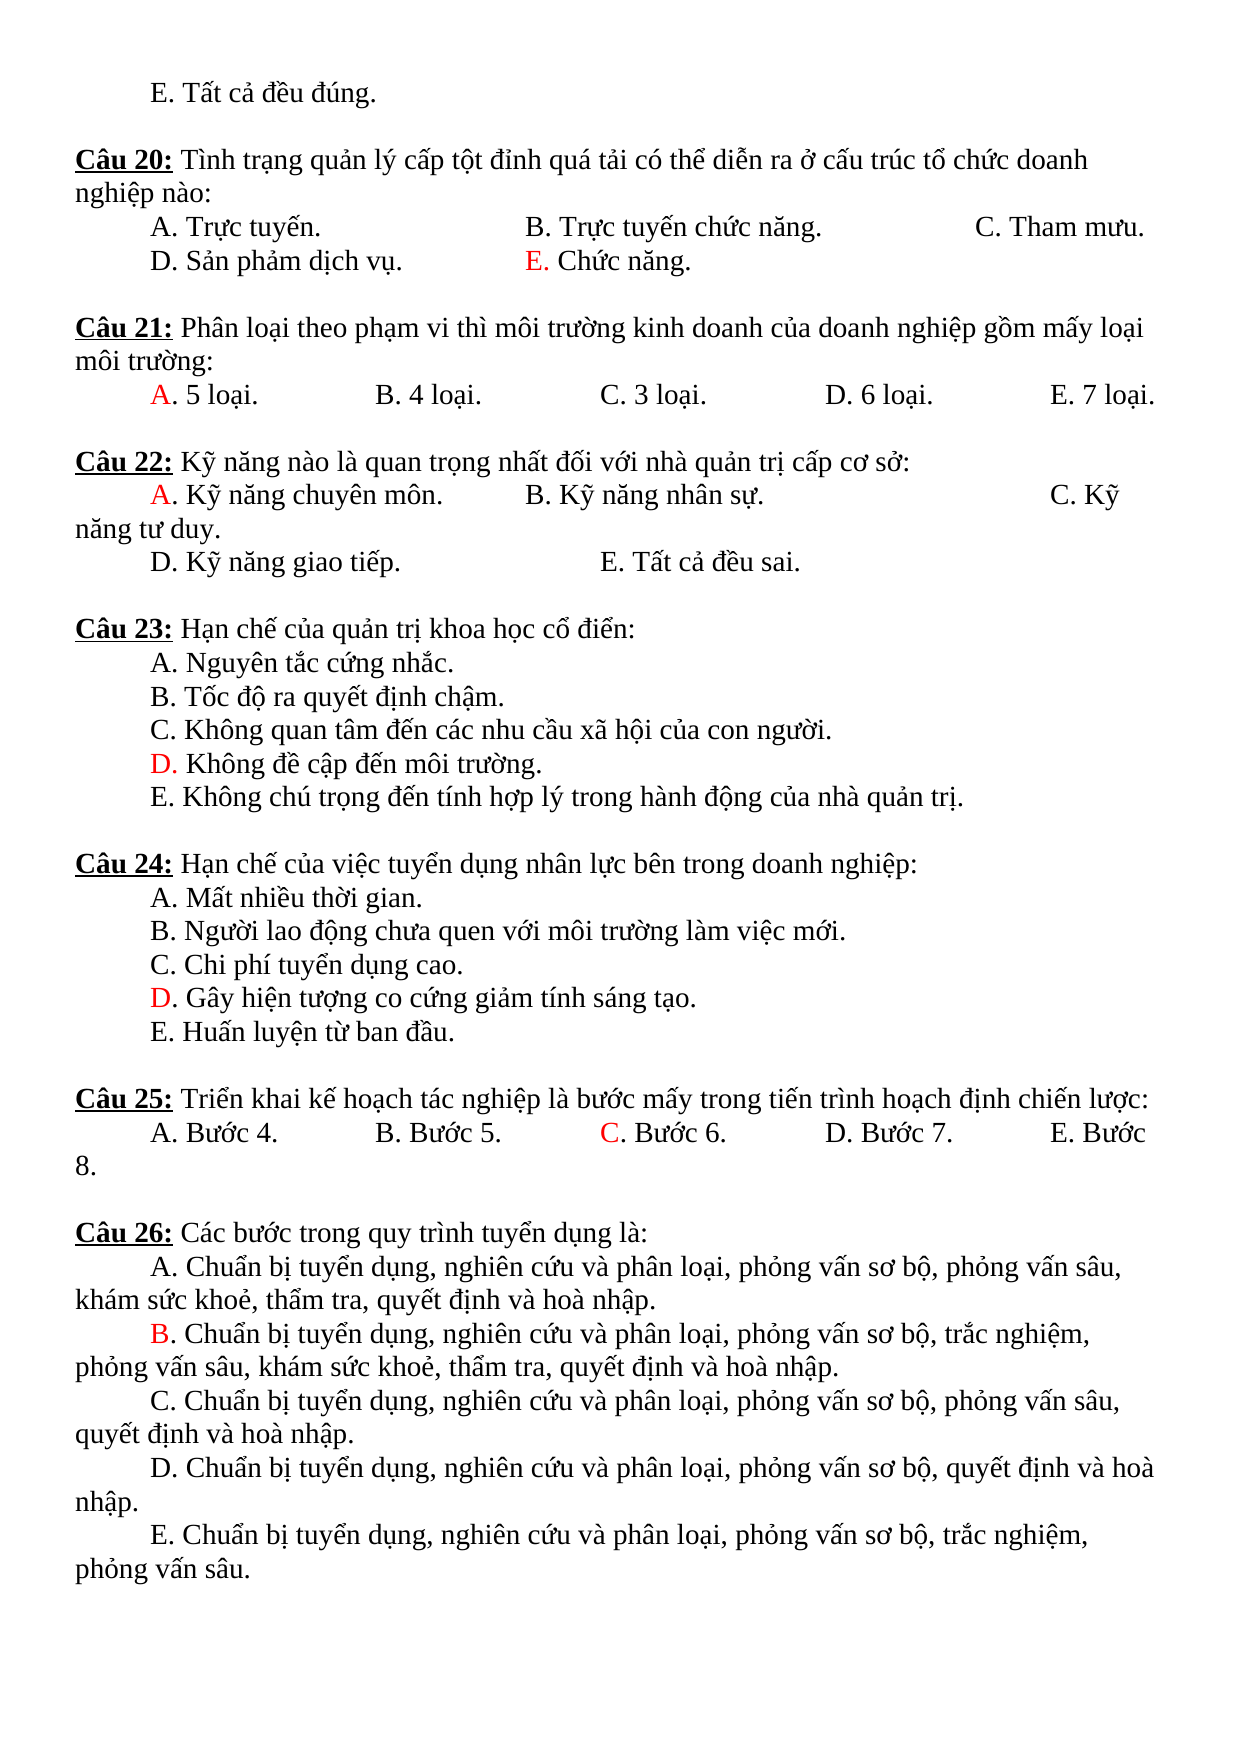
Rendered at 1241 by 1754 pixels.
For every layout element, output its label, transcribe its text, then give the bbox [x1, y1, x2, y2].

text A. Trực tuyến. B. Trực tuyến chức năng. C. Tham mưu. [75, 209, 1165, 243]
text Câu 26: Các bước trong quy trình tuyển dụng là: [75, 1215, 1165, 1249]
text Câu 21: Phân loại theo phạm vi thì môi trường kinh doanh của doanh nghiệp gồm mấy loại môi trường: [75, 310, 1165, 377]
text Câu 23: Hạn chế của quản trị khoa học cổ điển: [75, 612, 1165, 645]
text Câu 20: Tình trạng quản lý cấp tột đỉnh quá tải có thể diễn ra ở cấu trúc tổ chức doanh nghiệp nào: [75, 142, 1165, 209]
text D. Kỹ năng giao tiếp. E. Tất cả đều sai. [75, 544, 1165, 578]
text E. Chuẩn bị tuyển dụng, nghiên cứu và phân loại, phỏng vấn sơ bộ, trắc nghiệm, phỏng vấn sâu. [75, 1517, 1165, 1584]
text C. Chi phí tuyển dụng cao. [75, 947, 1165, 981]
text A. 5 loại. B. 4 loại. C. 3 loại. D. 6 loại. E. 7 loại. [75, 377, 1165, 410]
text A. Chuẩn bị tuyển dụng, nghiên cứu và phân loại, phỏng vấn sơ bộ, phỏng vấn sâu, khám sức khoẻ, thẩm tra, quyết định và hoà nhập. [75, 1249, 1165, 1316]
text A. Bước 4. B. Bước 5. C. Bước 6. D. Bước 7. E. Bước 8. [75, 1115, 1165, 1182]
text D. Sản phảm dịch vụ. E. Chức năng. [75, 243, 1165, 276]
text C. Chuẩn bị tuyển dụng, nghiên cứu và phân loại, phỏng vấn sơ bộ, phỏng vấn sâu, quyết định và hoà nhập. [75, 1383, 1165, 1450]
text B. Người lao động chưa quen với môi trường làm việc mới. [75, 913, 1165, 947]
text A. Mất nhiều thời gian. [75, 880, 1165, 913]
text E. Huấn luyện từ ban đầu. [75, 1014, 1165, 1048]
text B. Tốc độ ra quyết định chậm. [75, 679, 1165, 712]
text C. Không quan tâm đến các nhu cầu xã hội của con người. [75, 712, 1165, 746]
text D. Không đề cập đến môi trường. [75, 746, 1165, 779]
text A. Kỹ năng chuyên môn. B. Kỹ năng nhân sự. C. Kỹ năng tư duy. [75, 477, 1165, 544]
text Câu 25: Triển khai kế hoạch tác nghiệp là bước mấy trong tiến trình hoạch định chiến lược: [75, 1081, 1165, 1115]
text Câu 22: Kỹ năng nào là quan trọng nhất đối với nhà quản trị cấp cơ sở: [75, 444, 1165, 477]
text D. Gây hiện tượng co cứng giảm tính sáng tạo. [75, 981, 1165, 1014]
text D. Chuẩn bị tuyển dụng, nghiên cứu và phân loại, phỏng vấn sơ bộ, quyết định và hoà nhập. [75, 1450, 1165, 1517]
text E. Tất cả đều đúng. [75, 75, 1165, 108]
text B. Chuẩn bị tuyển dụng, nghiên cứu và phân loại, phỏng vấn sơ bộ, trắc nghiệm, phỏng vấn sâu, khám sức khoẻ, thẩm tra, quyết định và hoà nhập. [75, 1316, 1165, 1383]
text Câu 24: Hạn chế của việc tuyển dụng nhân lực bên trong doanh nghiệp: [75, 846, 1165, 880]
text E. Không chú trọng đến tính hợp lý trong hành động của nhà quản trị. [75, 779, 1165, 813]
text A. Nguyên tắc cứng nhắc. [75, 645, 1165, 679]
